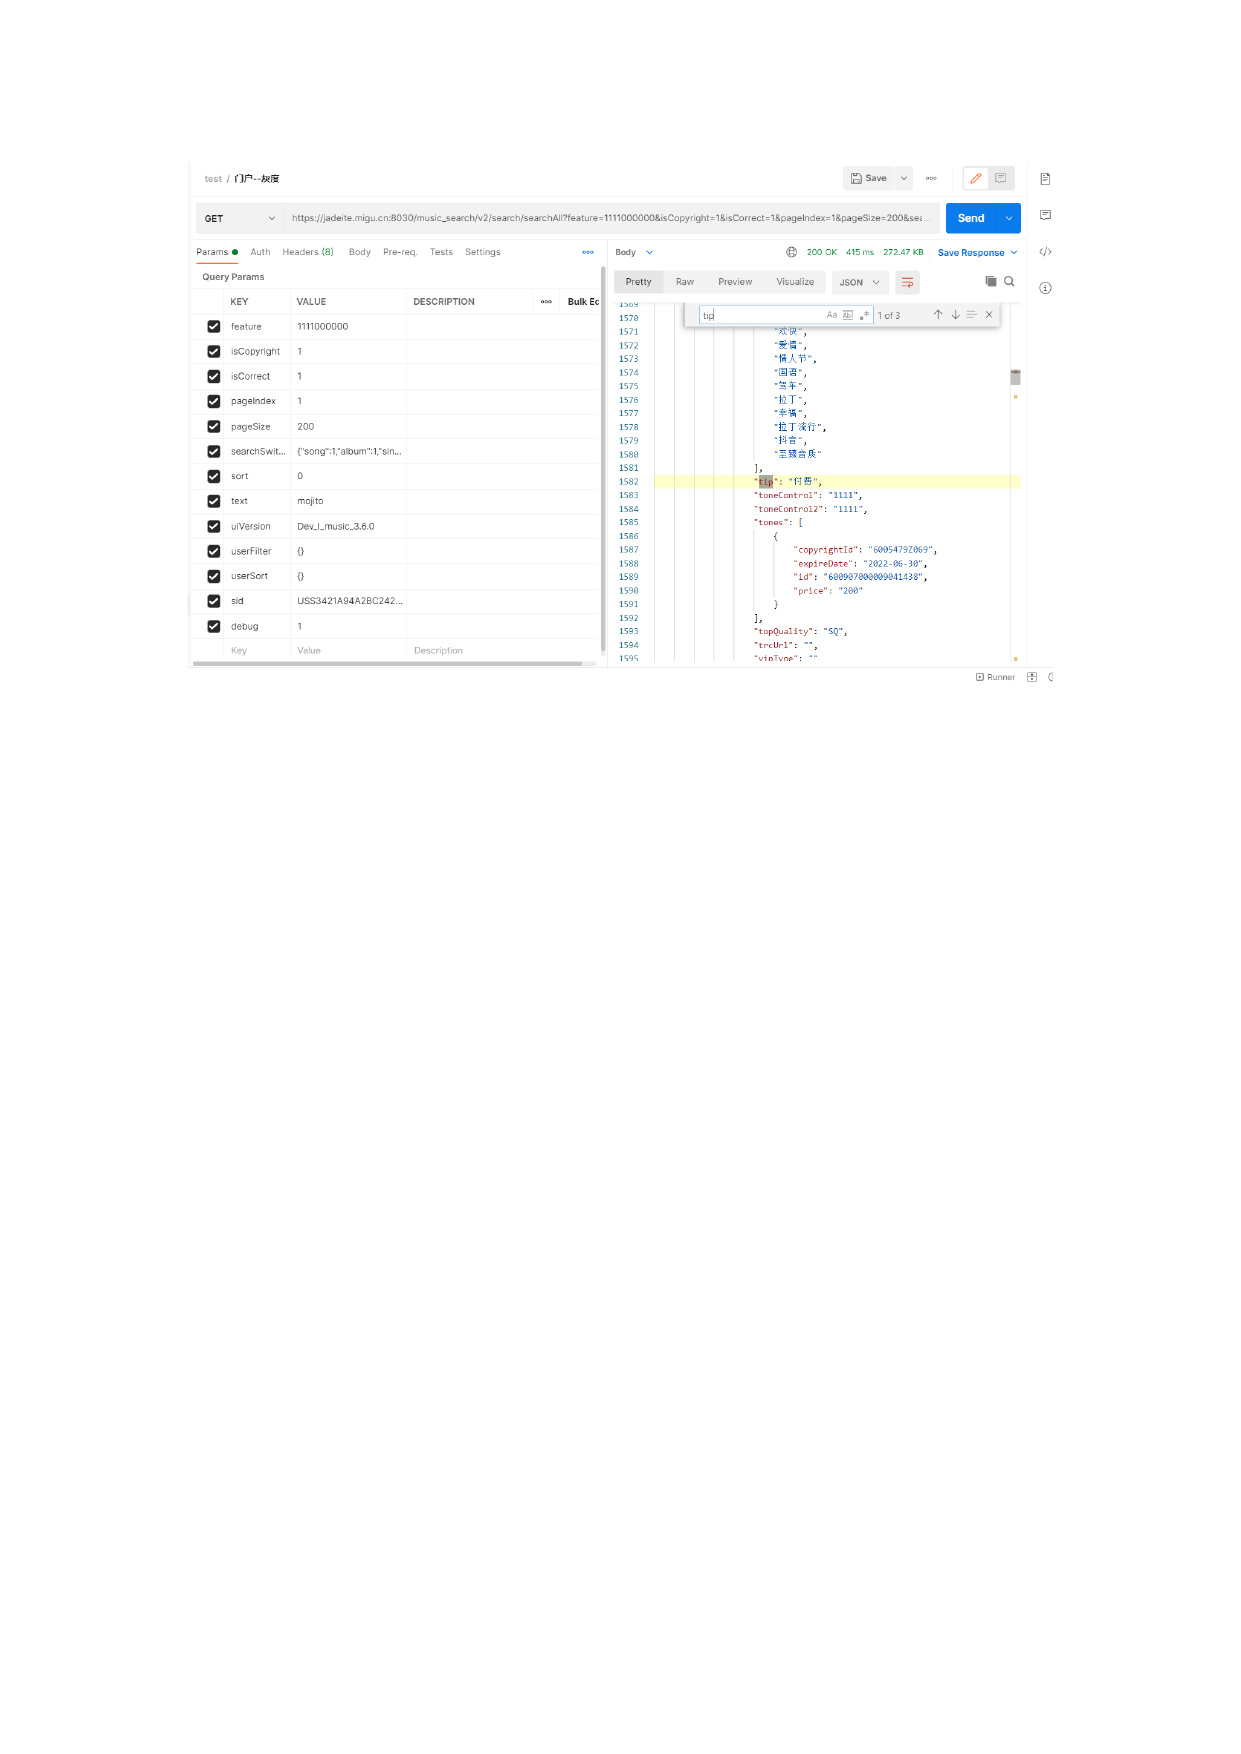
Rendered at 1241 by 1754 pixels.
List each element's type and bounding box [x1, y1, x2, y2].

picture [187, 162, 1053, 683]
